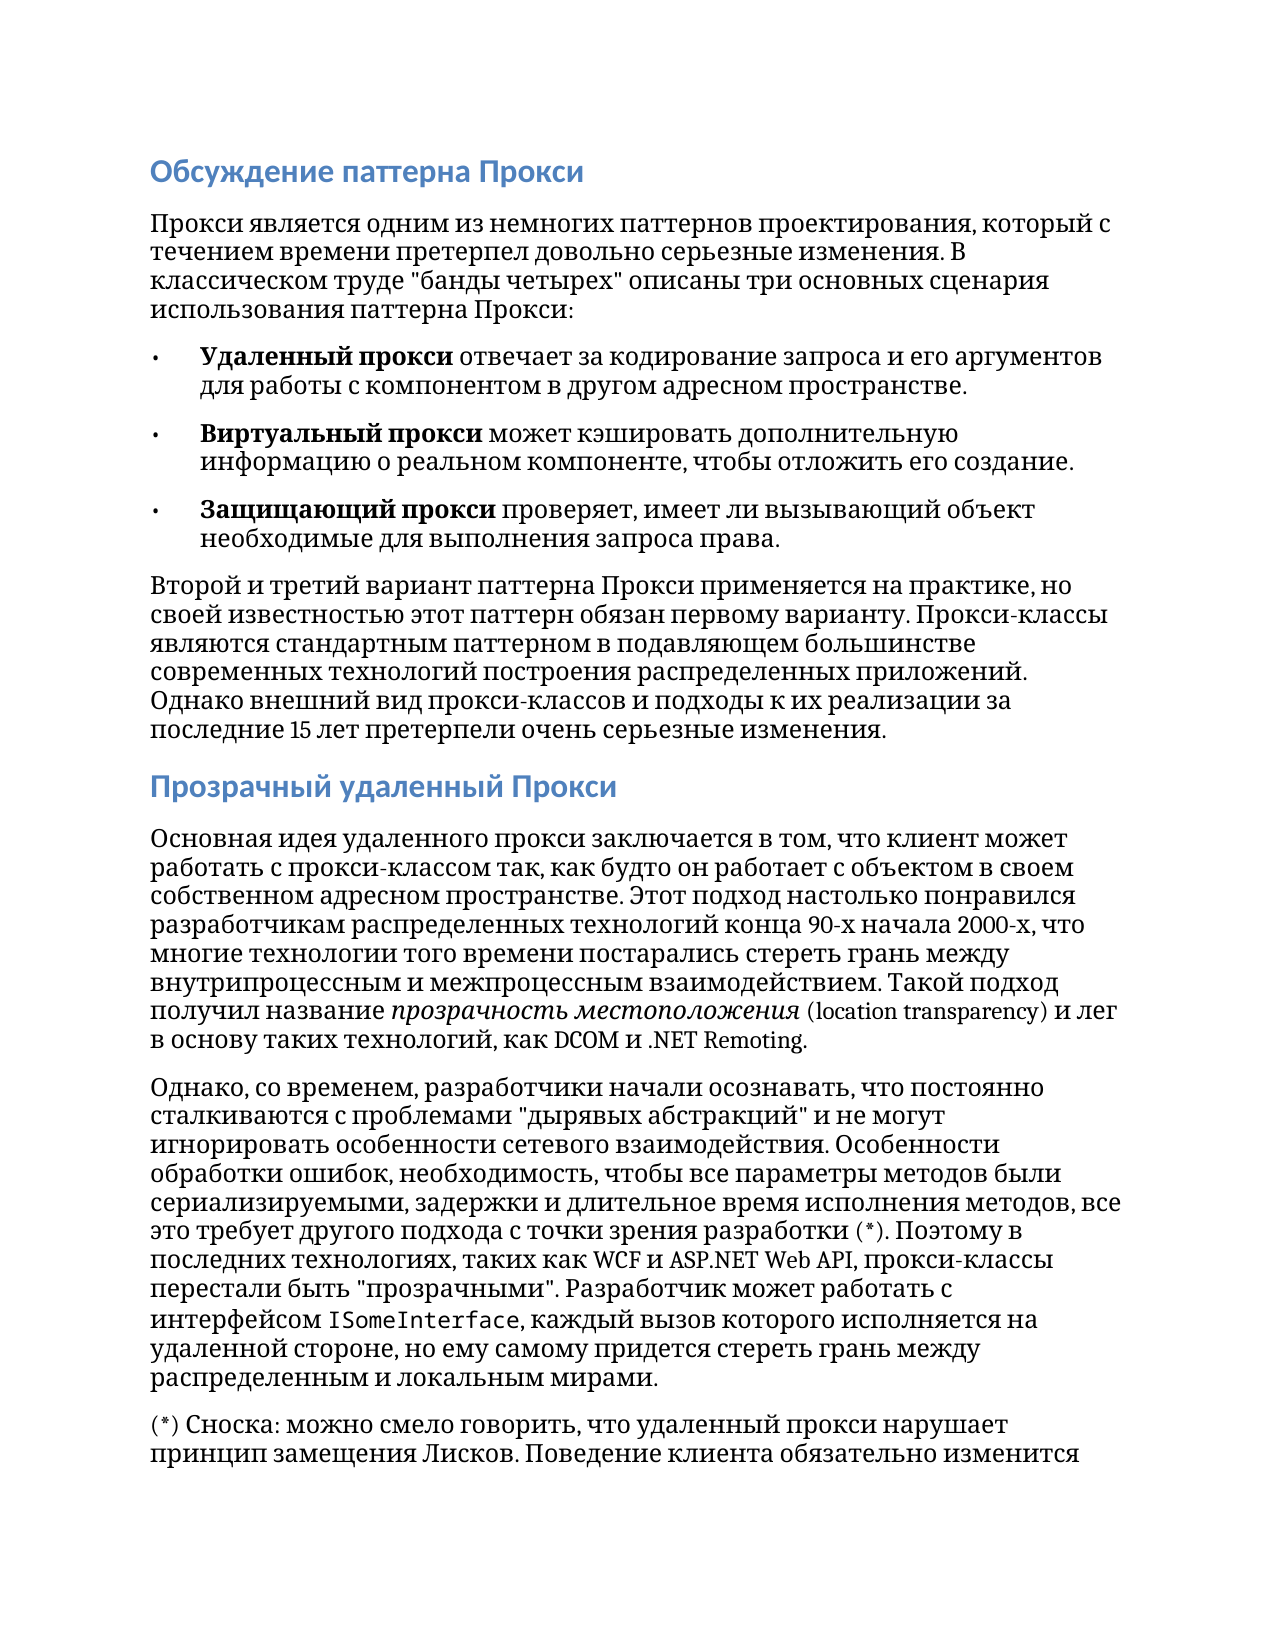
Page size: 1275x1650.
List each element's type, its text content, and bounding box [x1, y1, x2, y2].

subtitle Обсуждение паттерна Прокси [150, 150, 1125, 191]
text Второй и третий вариант паттерна Прокси применяется на практике, но своей известностью этот паттерн обязан первому варианту. Прокси-классы являются стандартным паттерном в подавляющем большинстве современных технологий построения распределенных приложений. Однако внешний вид прокси-классов и подходы к их реализации за последние 15 лет претерпели очень серьезные изменения. [150, 572, 1125, 744]
text Прокси является одним из немногих паттернов проектирования, который с течением времени претерпел довольно серьезные изменения. В классическом труде "банды четырех" описаны три основных сценария использования паттерна Прокси: [150, 209, 1125, 324]
subtitle Прозрачный удаленный Прокси [150, 765, 1125, 806]
text Основная идея удаленного прокси заключается в том, что клиент может работать с прокси-классом так, как будто он работает с объектом в своем собственном адресном пространстве. Этот подход настолько понравился разработчикам распределенных технологий конца 90-х начала 2000-х, что многие технологии того времени постарались стереть грань между внутрипроцессным и межпроцессным взаимодействием. Такой подход получил название прозрачность местоположения (location transparency) и лег в основу таких технологий, как DCOM и .NET Remoting. [150, 825, 1125, 1055]
list Защищающий прокси проверяет, имеет ли вызывающий объект необходимые для выполнения запроса права. [150, 496, 1125, 553]
list Виртуальный прокси может кэшировать дополнительную информацию о реальном компоненте, чтобы отложить его создание. [150, 419, 1125, 477]
list Удаленный прокси отвечает за кодирование запроса и его аргументов для работы с компонентом в другом адресном пространстве. [150, 343, 1125, 401]
text Однако, со временем, разработчики начали осознавать, что постоянно сталкиваются с проблемами "дырявых абстракций" и не могут игнорировать особенности сетевого взаимодействия. Особенности обработки ошибок, необходимость, чтобы все параметры методов были сериализируемыми, задержки и длительное время исполнения методов, все это требует другого подхода с точки зрения разработки (*). Поэтому в последних технологиях, таких как WCF и ASP.NET Web API, прокси-классы перестали быть "прозрачными". Разработчик может работать с интерфейсом ISomeInterface, каждый вызов которого исполняется на удаленной стороне, но ему самому придется стереть грань между распределенным и локальным мирами. [150, 1073, 1125, 1392]
